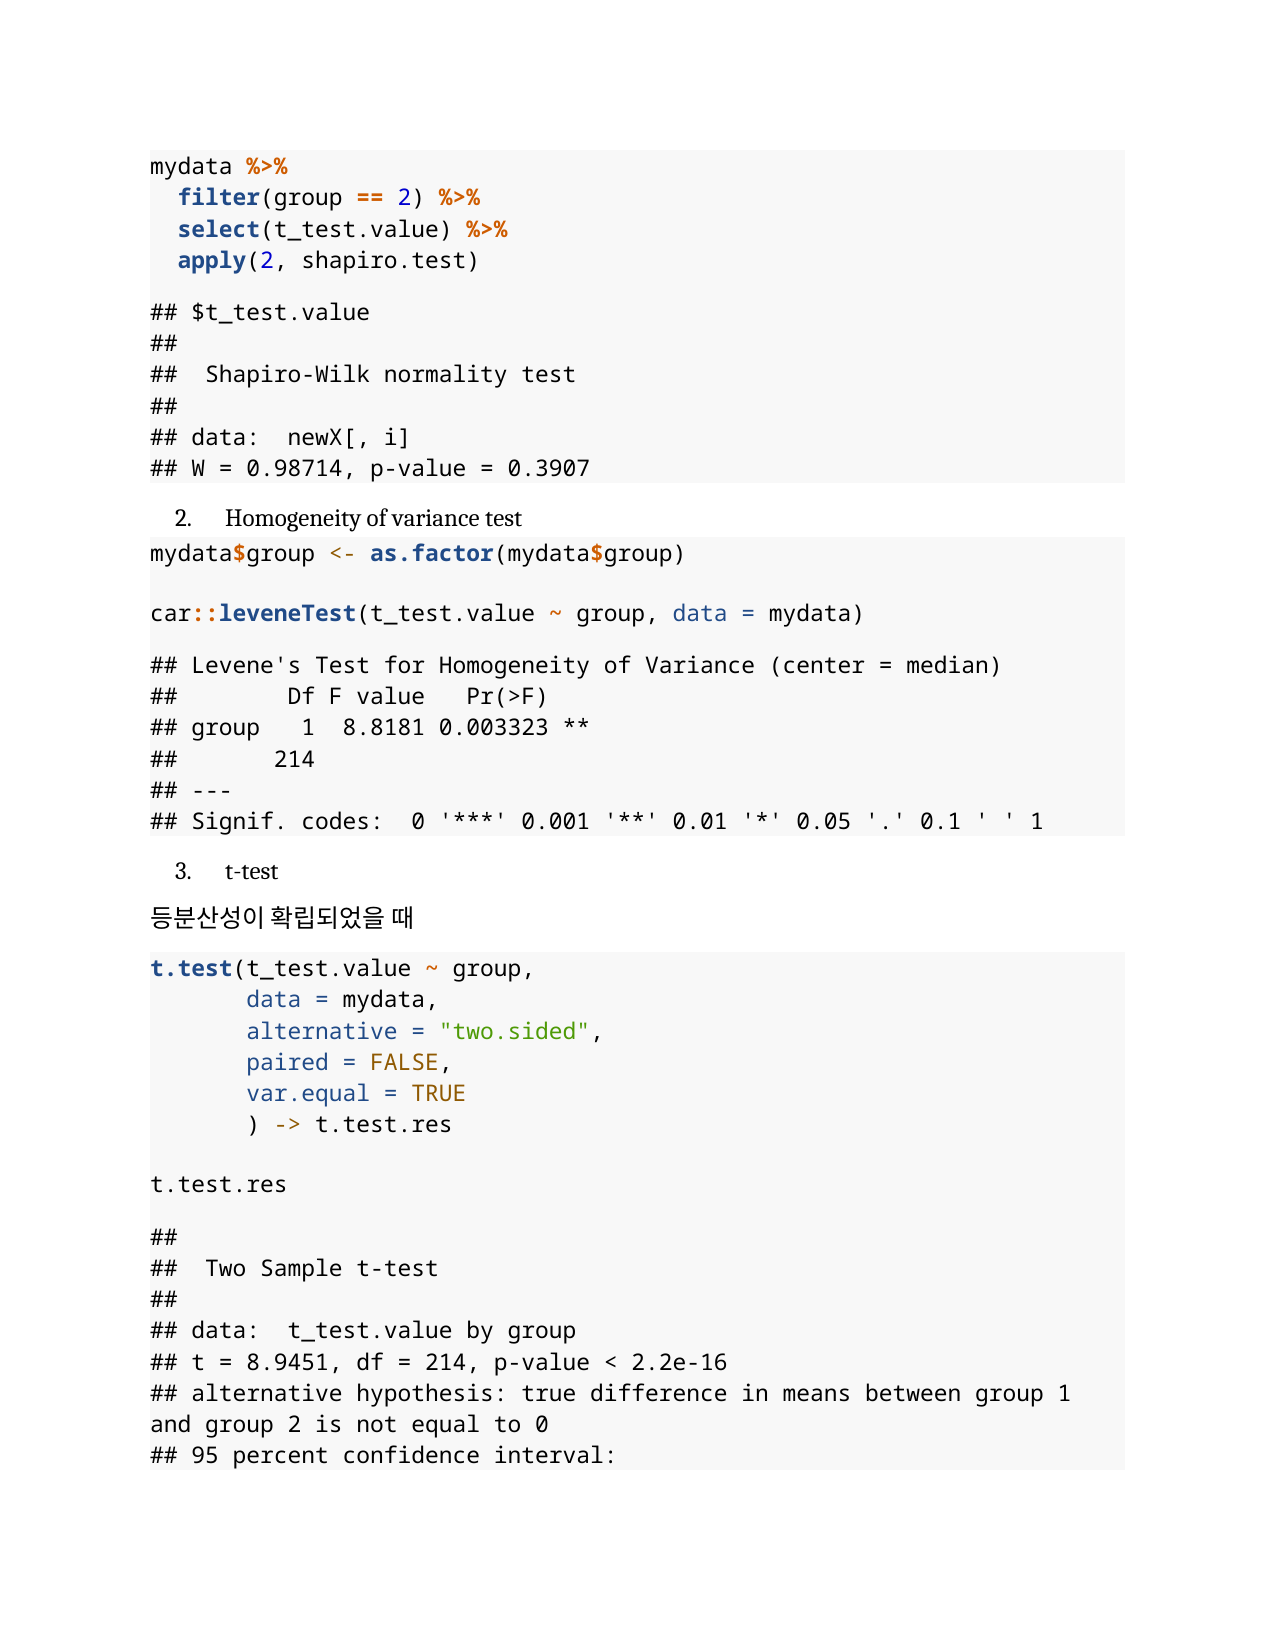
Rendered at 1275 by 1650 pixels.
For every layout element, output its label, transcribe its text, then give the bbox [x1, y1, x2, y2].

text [150, 1220, 1125, 1470]
text mydata %>% filter(group == 2) %>% select(t_test.value) %>% apply(2, shapiro.test) [150, 150, 1125, 275]
text 등분산성이 확립되었을 때 [150, 904, 1125, 933]
list Homogeneity of variance test [175, 504, 1125, 533]
text t.test(t_test.value ~ group, data = mydata, alternative = "two.sided", paired = FALSE, var.equal = TRUE ) -> t.test.res t.test.res [150, 952, 1125, 1199]
text mydata$group <- as.factor(mydata$group) car::leveneTest(t_test.value ~ group, data = mydata) [150, 537, 1125, 628]
list t-test [175, 857, 1125, 886]
text ## Levene's Test for Homogeneity of Variance (center = median) ## Df F value Pr(>F) ## group 1 8.8181 0.003323 ** ## 214 ## --- ## Signif. codes: 0 '***' 0.001 '**' 0.01 '*' 0.05 '.' 0.1 ' ' 1 [150, 649, 1125, 836]
text ## $t_test.value ## ## Shapiro-Wilk normality test ## ## data: newX[, i] ## W = 0.98714, p-value = 0.3907 [150, 296, 1125, 483]
